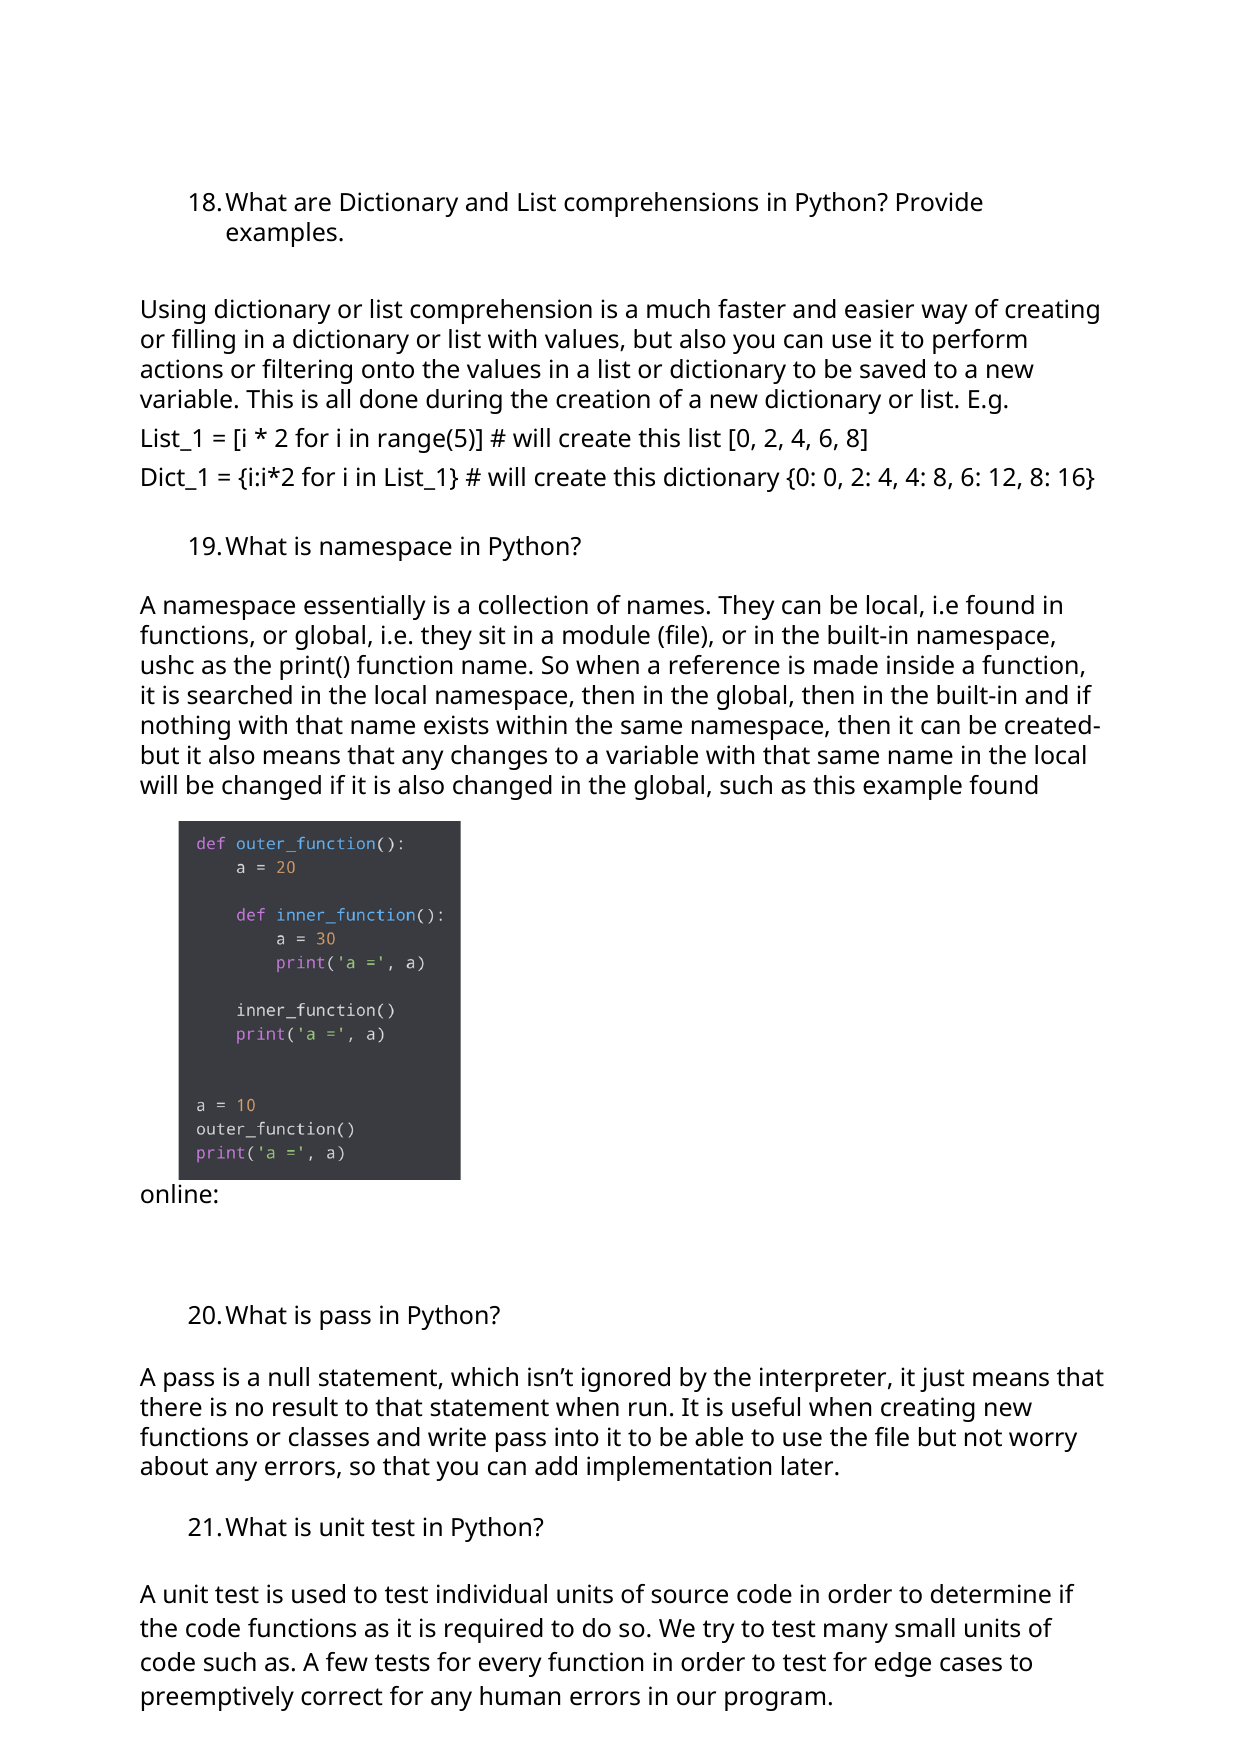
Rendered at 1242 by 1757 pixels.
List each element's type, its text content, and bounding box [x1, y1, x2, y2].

list What is namespace in Python? [187, 531, 1106, 561]
list What is unit test in Python? [187, 1513, 1106, 1543]
text List_1 = [i * 2 for i in range(5)] # will create this list [0, 2, 4, 6, 8] [139, 423, 1106, 453]
picture [178, 821, 461, 1180]
text A namespace essentially is a collection of names. They can be local, i.e found in functions, or global, i.e. they sit in a module (file), or in the built-in namespace, ushc as the print() function name. So when a reference is made inside a function, it is searched in the local namespace, then in the global, then in the built-in and if nothing with that name exists within the same namespace, then it can be created- but it also means that any changes to a variable with that same name in the local will be changed if it is also changed in the global, such as this example found online: [139, 591, 1106, 1209]
text A unit test is used to test individual units of source code in order to determine if the code functions as it is required to do so. We try to test many small units of code such as. A few tests for every function in order to test for edge cases to preemptively correct for any human errors in our program. [139, 1577, 1106, 1713]
list What is pass in Python? [187, 1300, 1106, 1330]
list What are Dictionary and List comprehensions in Python? Provide examples. [187, 187, 1106, 247]
text A pass is a null statement, which isn’t ignored by the interpreter, it just means that there is no result to that statement when run. It is useful when creating new functions or classes and write pass into it to be able to use the file but not worry about any errors, so that you can add implementation later. [139, 1362, 1106, 1482]
text Using dictionary or list comprehension is a much faster and easier way of creating or filling in a dictionary or list with values, but also you can use it to perform actions or filtering onto the values in a list or dictionary to be saved to a new variable. This is all done during the creation of a new dictionary or list. E.g. [139, 295, 1106, 414]
text Dict_1 = {i:i*2 for i in List_1} # will create this dictionary {0: 0, 2: 4, 4: 8, 6: 12, 8: 16} [139, 462, 1106, 492]
